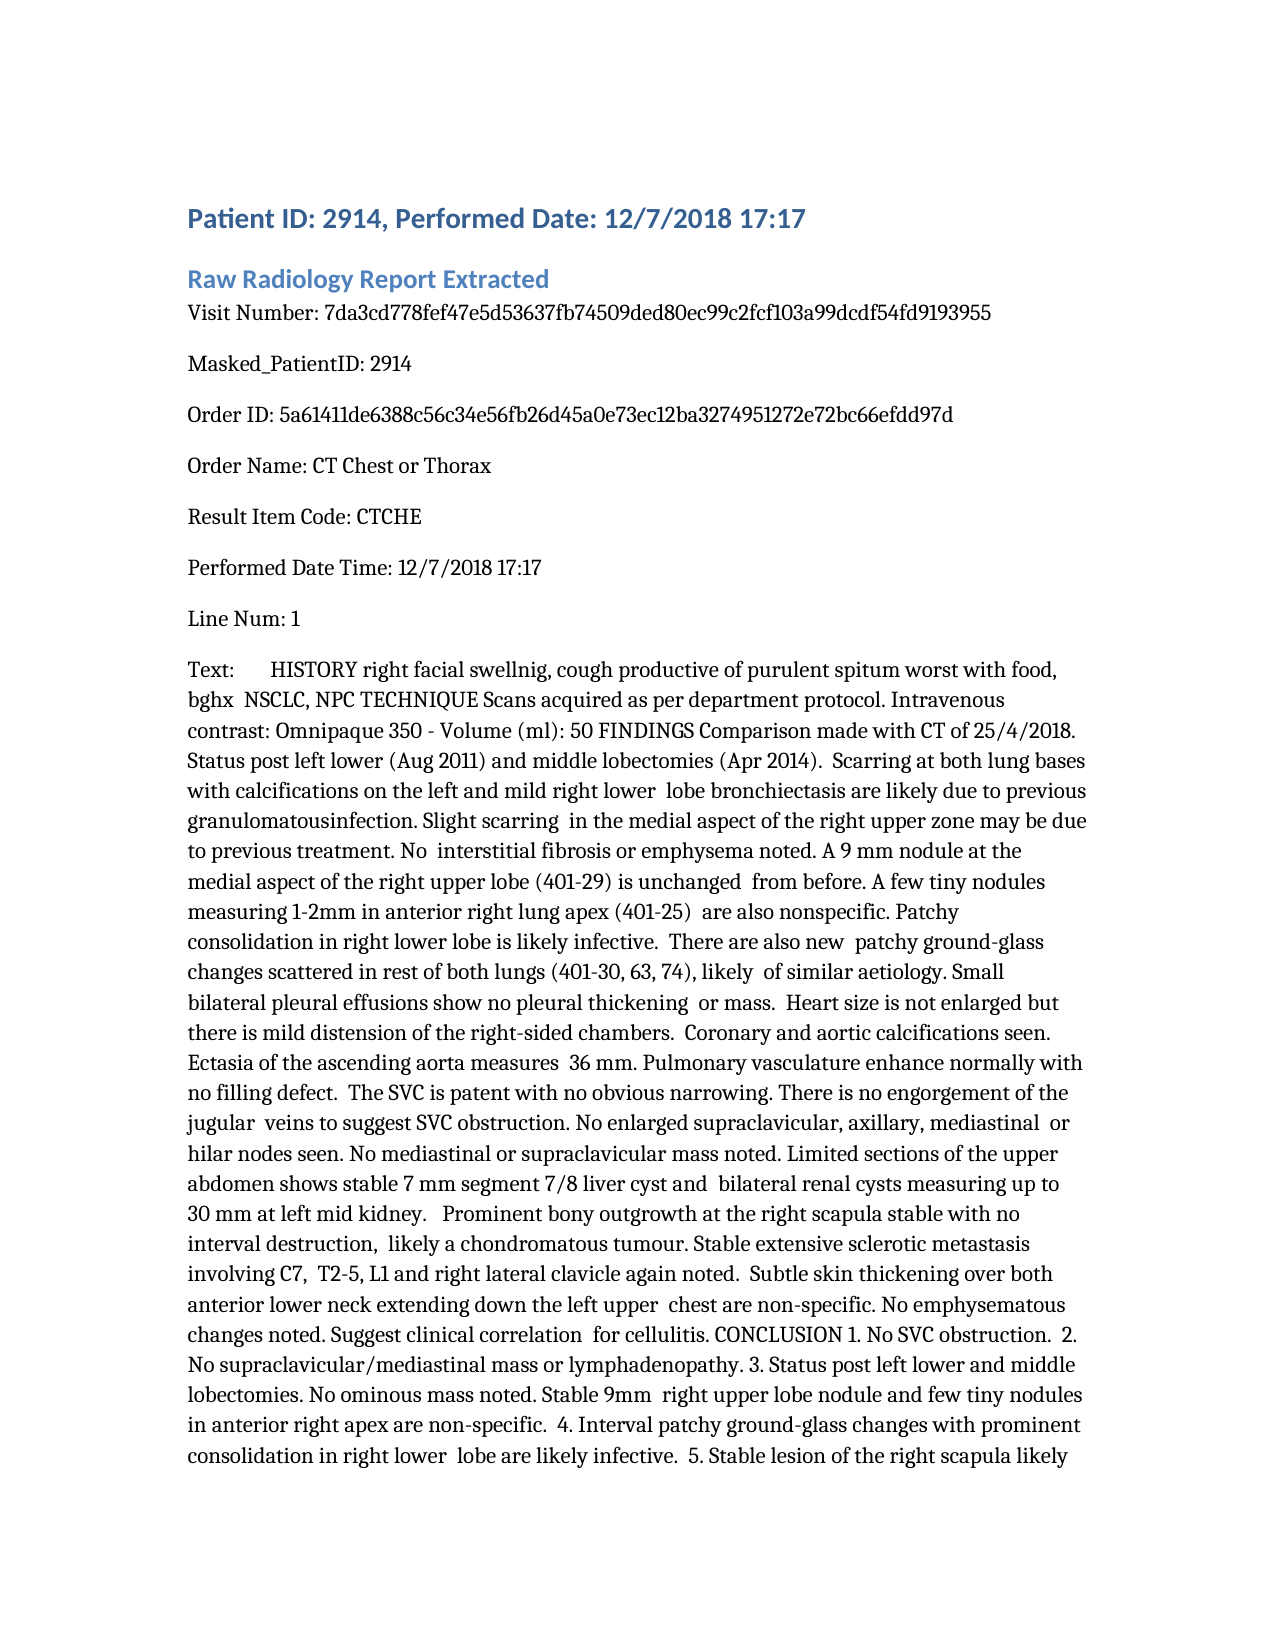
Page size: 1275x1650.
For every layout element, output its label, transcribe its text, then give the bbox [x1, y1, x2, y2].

subtitle Raw Radiology Report Extracted [187, 262, 1087, 295]
text Line Num: 1 [187, 606, 1087, 632]
subtitle Patient ID: 2914, Performed Date: 12/7/2018 17:17 [187, 200, 1087, 236]
text Order ID: 5a61411de6388c56c34e56fb26d45a0e73ec12ba3274951272e72bc66efdd97d [187, 402, 1087, 428]
text Result Item Code: CTCHE [187, 504, 1087, 530]
text Performed Date Time: 12/7/2018 17:17 [187, 555, 1087, 581]
text Order Name: CT Chest or Thorax [187, 453, 1087, 479]
text Visit Number: 7da3cd778fef47e5d53637fb74509ded80ec99c2fcf103a99dcdf54fd9193955 [187, 300, 1087, 326]
text Masked_PatientID: 2914 [187, 351, 1087, 377]
